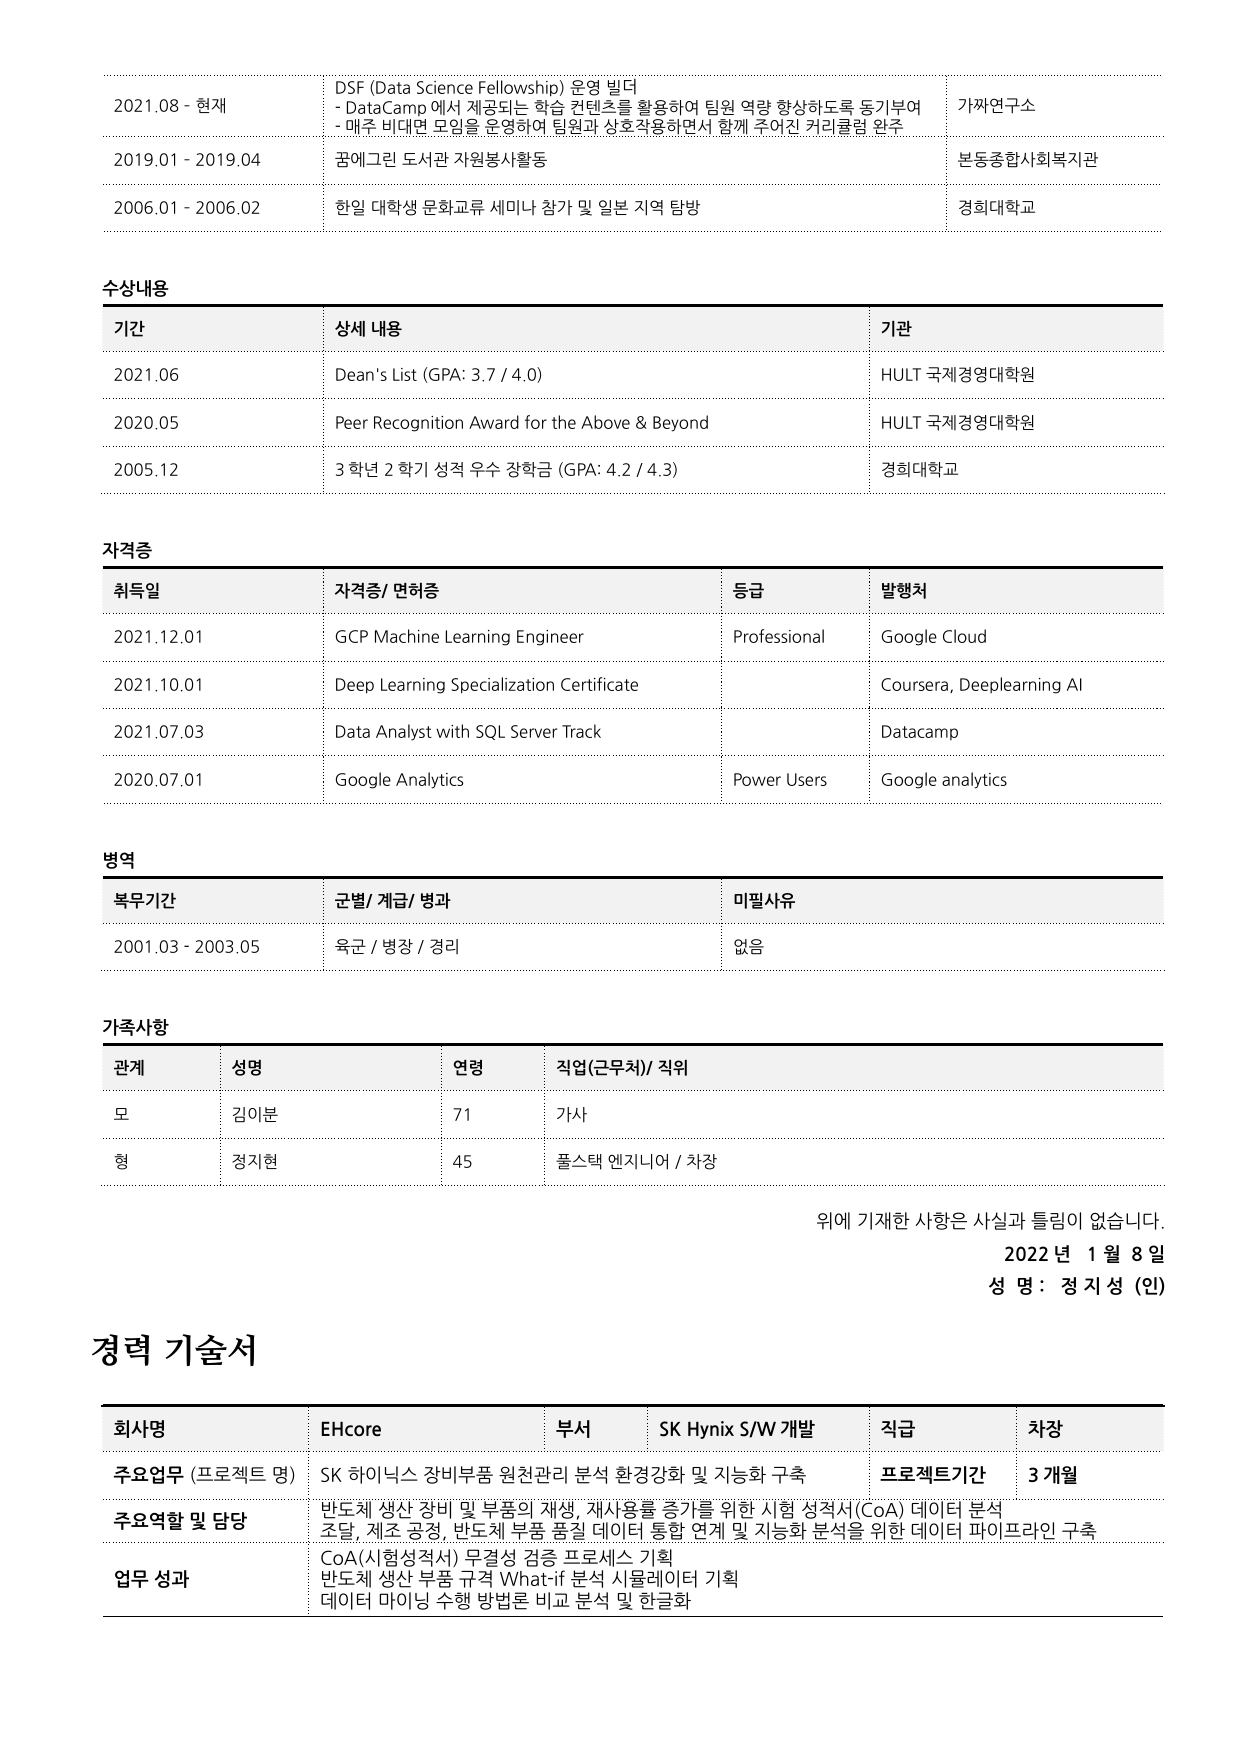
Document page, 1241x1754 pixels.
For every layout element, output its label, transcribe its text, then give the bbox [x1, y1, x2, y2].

table_cell 반도체 생산 장비 및 부품의 재생, 재사용률 증가를 위한 시험 성적서(CoA) 데이터 분석 조달, 제조 공정, 반도체 부품 품질 데이터 통합 연계 및 지능화 분석을 위한 데이터 파이프라인 구축 [309, 1499, 1164, 1542]
table_cell 2021.12.01 [102, 613, 323, 661]
table_cell 직업(근무처)/ 직위 [545, 1044, 1164, 1090]
table_cell 2006.01 – 2006.02 [102, 184, 323, 231]
table_cell Data Analyst with SQL Server Track [323, 708, 721, 755]
text 경력 기술서 [90, 1332, 1165, 1371]
table_cell Professional [721, 613, 869, 661]
table_cell Coursera, Deeplearning AI [869, 661, 1164, 708]
table_cell 가짜연구소 [946, 75, 1164, 136]
table_cell 경희대학교 [946, 184, 1164, 231]
table_cell 한일 대학생 문화교류 세미나 참가 및 일본 지역 탐방 [323, 184, 946, 231]
table_cell 모 [102, 1090, 220, 1138]
table_cell CoA(시험성적서) 무결성 검증 프로세스 기획 반도체 생산 부품 규격 What-if 분석 시뮬레이터 기획 데이터 마이닝 수행 방법론 비교 분석 및 한글화 [309, 1542, 1164, 1616]
table_cell 복무기간 [102, 879, 323, 923]
table_header 차장 [1016, 1407, 1164, 1451]
table_cell 미필사유 [722, 879, 1164, 923]
table_header 부서 [545, 1407, 648, 1451]
table_cell 상세 내용 [323, 307, 869, 351]
table_cell 기간 [102, 307, 323, 351]
table_cell 취득일 [102, 569, 323, 613]
table_header 자격증 [102, 519, 1164, 566]
table_header 직급 [869, 1407, 1016, 1451]
text 성 명 : 정 지 성 (인) [90, 1275, 1165, 1297]
table_cell 2021.10.01 [102, 661, 323, 708]
table_cell 발행처 [869, 566, 1164, 613]
table_header 병역 [102, 828, 1164, 876]
table_cell 71 [441, 1090, 544, 1138]
table_cell DSF (Data Science Fellowship) 운영 빌더 - DataCamp에서 제공되는 학습 컨텐츠를 활용하여 팀원 역량 향상하도록 동기부여 - 매주 비대면 모임을 운영하여 팀원과 상호작용하면서 함께 주어진 커리큘럼 완주 [323, 75, 946, 136]
table_cell 풀스택 엔지니어 / 차장 [545, 1138, 1164, 1185]
table_cell 관계 [102, 1046, 220, 1090]
table_cell 2001.03 - 2003.05 [102, 923, 323, 970]
table_cell 정지현 [220, 1138, 441, 1185]
table_cell GCP Machine Learning Engineer [323, 613, 721, 661]
table_cell Power Users [721, 755, 869, 803]
text 위에 기재한 사항은 사실과 틀림이 없습니다. [90, 1211, 1165, 1232]
table_cell SK 하이닉스 장비부품 원천관리 분석 환경강화 및 지능화 구축 [309, 1451, 869, 1498]
table_cell [721, 708, 869, 755]
table_cell 2021.06 [102, 351, 323, 398]
table_header 회사명 [102, 1407, 308, 1451]
table_cell 기관 [869, 307, 1164, 351]
table_cell 업무 성과 [102, 1542, 308, 1616]
table_cell HULT 국제경영대학원 [869, 398, 1164, 446]
table_cell 자격증/ 면허증 [323, 569, 721, 613]
table_cell 3개월 [1016, 1451, 1164, 1498]
table_cell 경희대학교 [869, 446, 1164, 493]
table_cell 3학년 2학기 성적 우수 장학금 (GPA: 4.2 / 4.3) [323, 446, 869, 493]
table_cell 2021.08 – 현재 [102, 75, 323, 136]
table_cell 주요역할 및 담당 [102, 1499, 308, 1542]
table_cell Deep Learning Specialization Certificate [323, 661, 721, 708]
table_cell Dean's List (GPA: 3.7 / 4.0) [323, 351, 869, 398]
table_header 수상내용 [102, 256, 1164, 303]
table_cell 주요업무 (프로젝트 명) [102, 1451, 308, 1498]
table_cell Peer Recognition Award for the Above & Beyond [323, 398, 869, 446]
table_cell 프로젝트기간 [869, 1451, 1016, 1498]
table_header EHcore [309, 1407, 544, 1451]
table_cell 가사 [545, 1090, 1164, 1138]
table_cell Google Cloud [869, 613, 1164, 661]
table_cell 연령 [441, 1046, 544, 1090]
table_cell HULT 국제경영대학원 [869, 351, 1164, 398]
table_cell Google analytics [869, 755, 1164, 803]
table_cell 성명 [220, 1046, 441, 1090]
table_cell 45 [441, 1138, 544, 1185]
table_cell 2005.12 [102, 446, 323, 493]
table_cell 김이분 [220, 1090, 441, 1138]
table_cell [721, 661, 869, 708]
table_cell Datacamp [869, 708, 1164, 755]
table_cell 2021.07.03 [102, 708, 323, 755]
table_header SK Hynix S/W개발 [648, 1407, 869, 1451]
table_cell Google Analytics [323, 755, 721, 803]
table_cell 없음 [722, 923, 1164, 970]
table_cell 2020.05 [102, 398, 323, 446]
table_cell 등급 [721, 569, 869, 613]
table_cell 2019.01 – 2019.04 [102, 136, 323, 183]
table_header 가족사항 [102, 996, 1164, 1043]
text 2022년 1 월 8 일 [90, 1243, 1165, 1264]
table_cell 본동종합사회복지관 [946, 136, 1164, 183]
table_cell 군별/ 계급/ 병과 [323, 879, 722, 923]
table_cell 꿈에그린 도서관 자원봉사활동 [323, 136, 946, 183]
table_cell 육군 / 병장 / 경리 [323, 923, 722, 970]
table_cell 2020.07.01 [102, 755, 323, 803]
table_cell 형 [102, 1138, 220, 1185]
